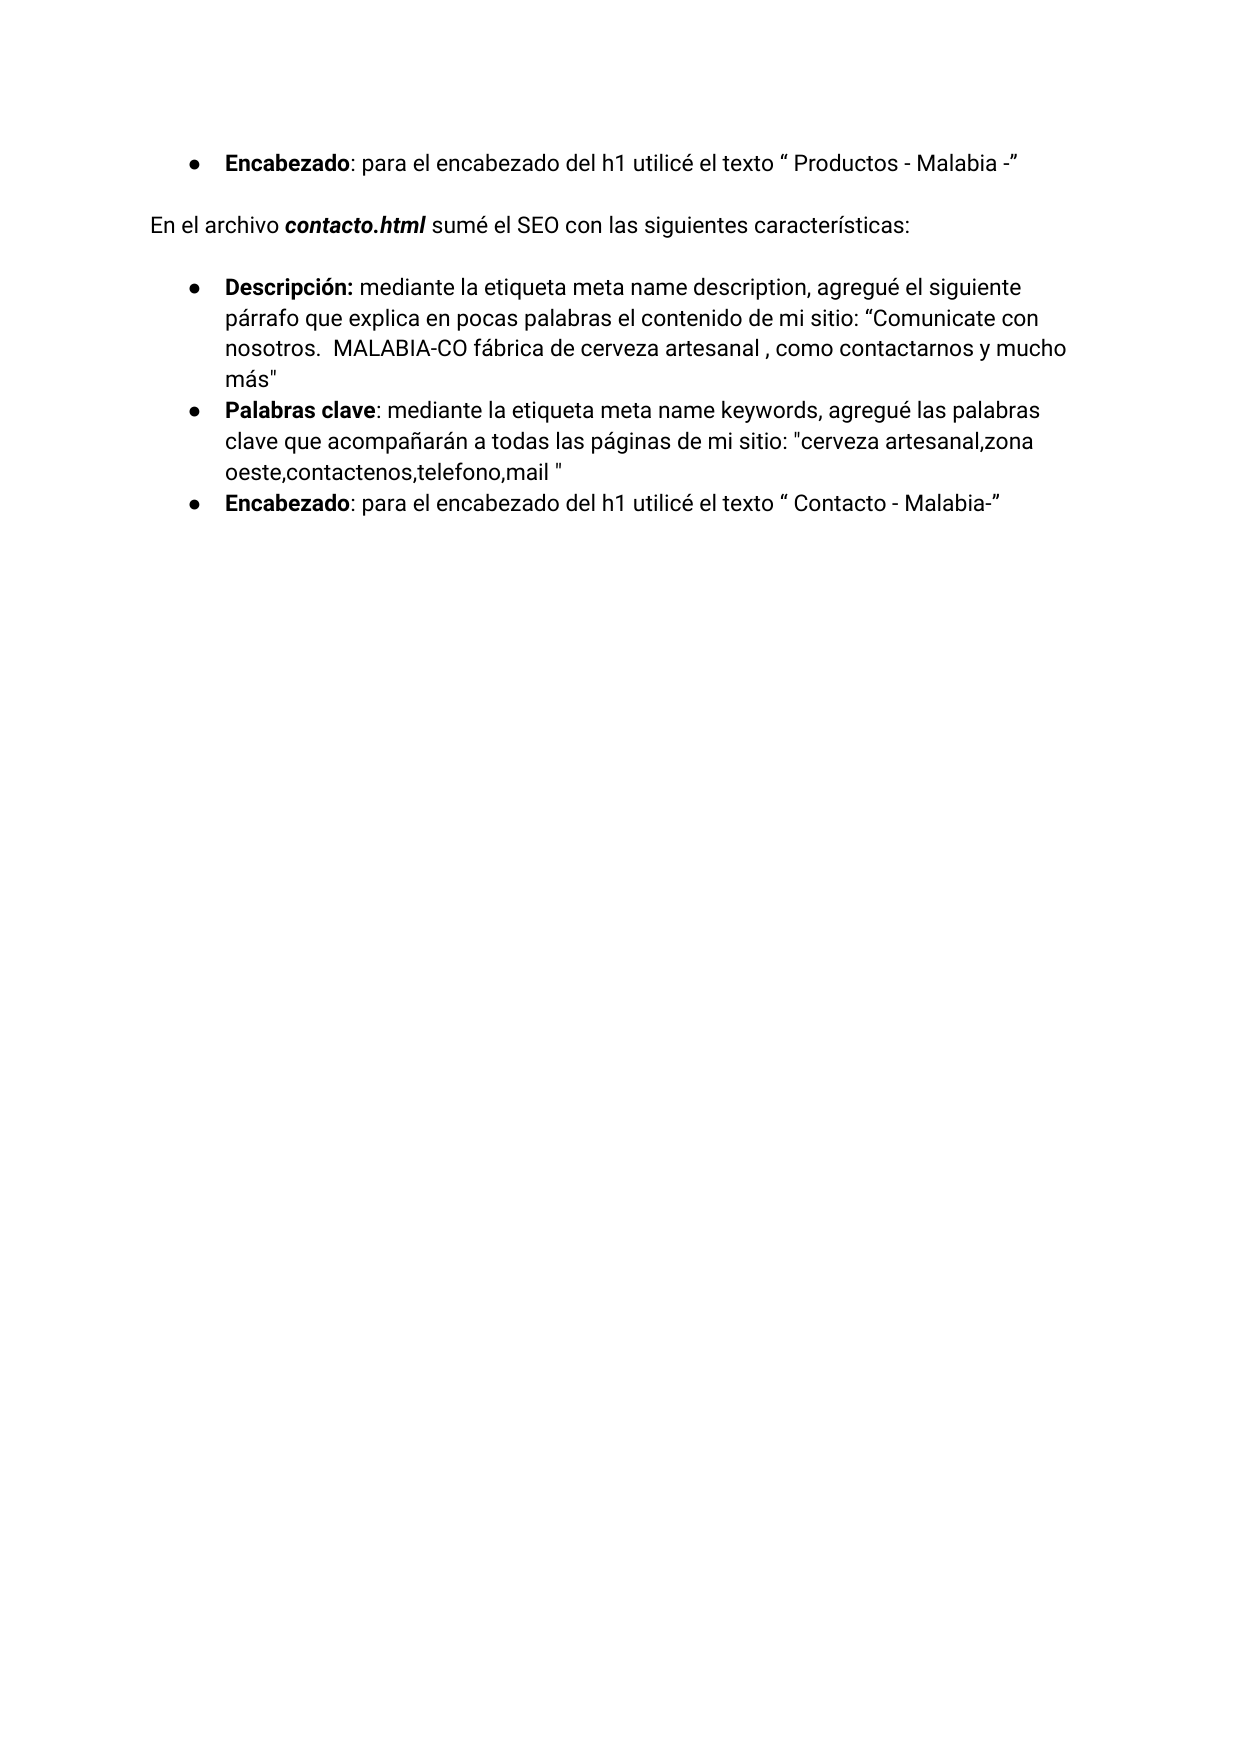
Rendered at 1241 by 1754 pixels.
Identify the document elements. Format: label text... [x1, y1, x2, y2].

list Descripción: mediante la etiqueta meta name description, agregué el siguiente párrafo que explica en pocas palabras el contenido de mi sitio: “Comunicate con nosotros. MALABIA-CO fábrica de cerveza artesanal , como contactarnos y mucho más" [187, 274, 1090, 393]
list Encabezado: para el encabezado del h1 utilicé el texto “ Contacto - Malabia-” [187, 490, 1090, 517]
text En el archivo contacto.html sumé el SEO con las siguientes características: [150, 212, 1090, 239]
list Encabezado: para el encabezado del h1 utilicé el texto “ Productos - Malabia -” [187, 150, 1090, 177]
list Palabras clave: mediante la etiqueta meta name keywords, agregué las palabras clave que acompañarán a todas las páginas de mi sitio: "cerveza artesanal,zona oeste,contactenos,telefono,mail " [187, 397, 1090, 486]
